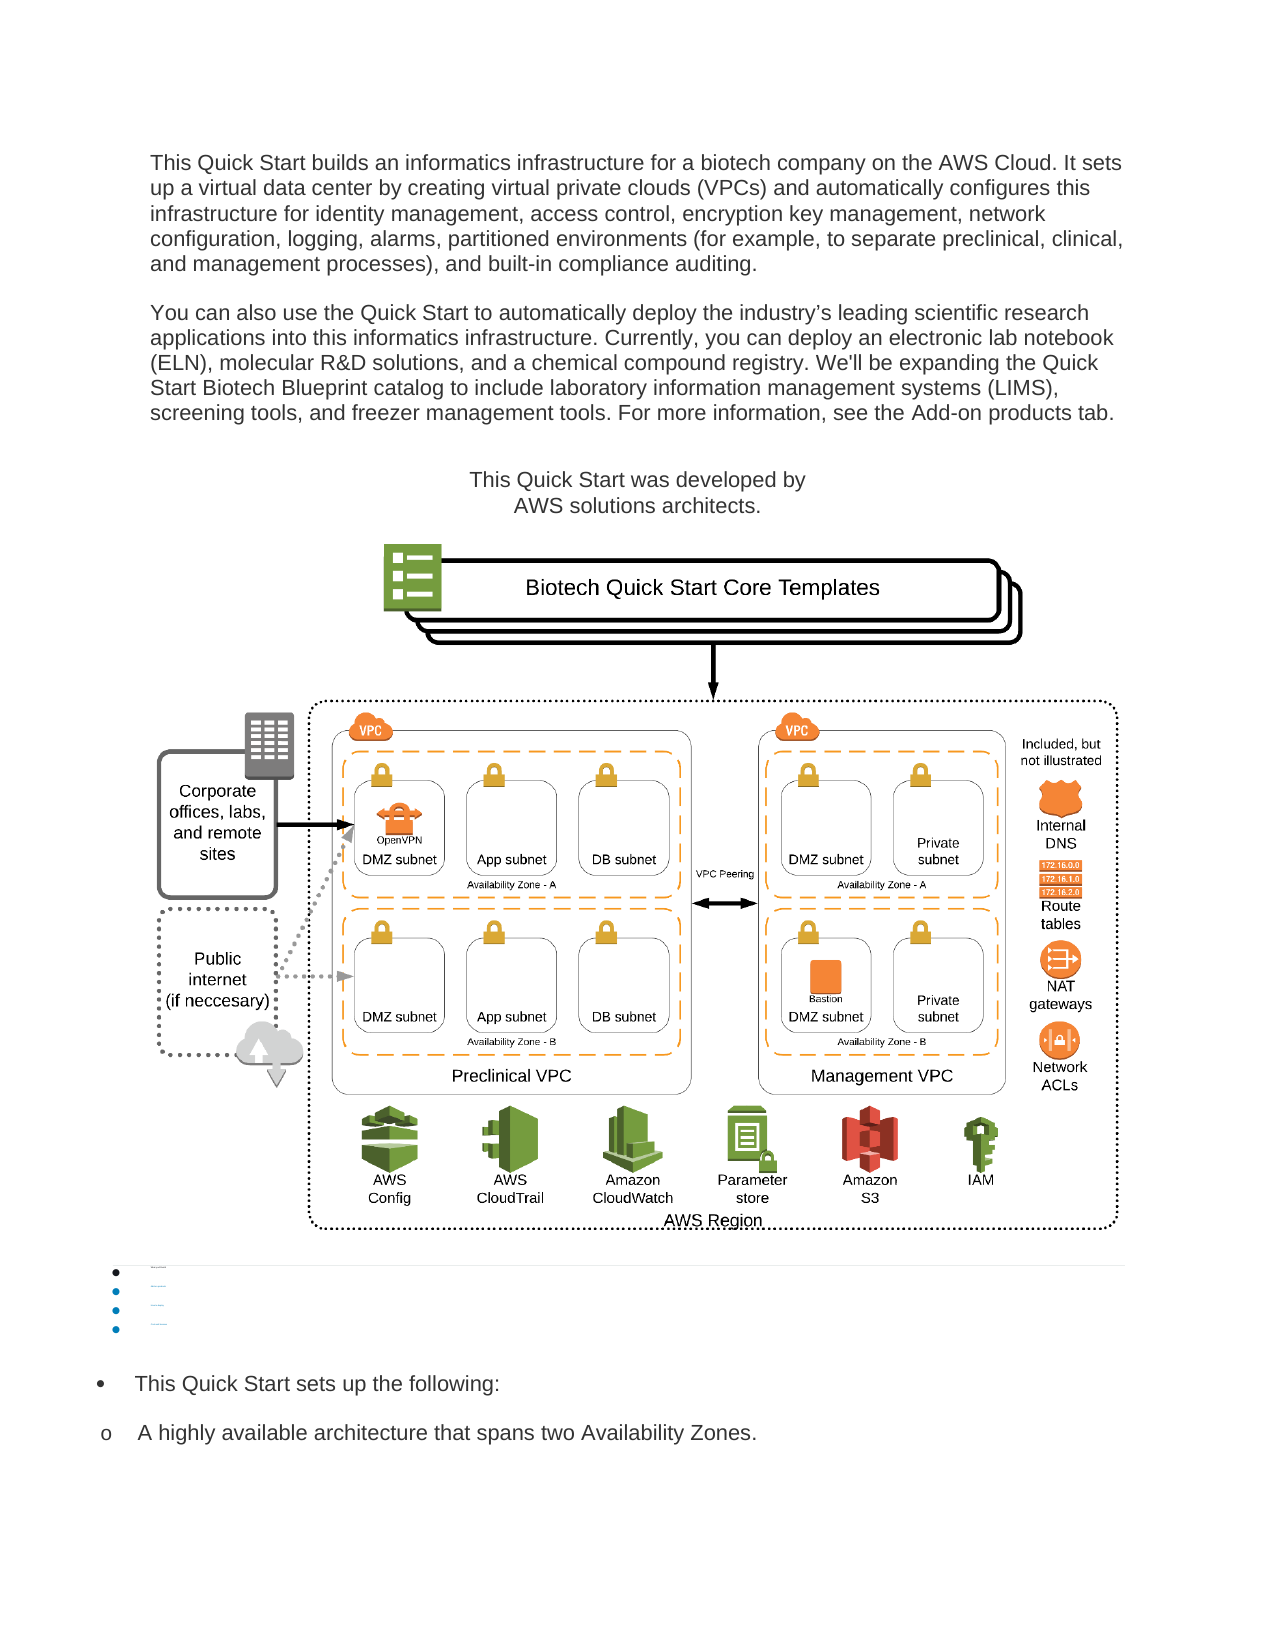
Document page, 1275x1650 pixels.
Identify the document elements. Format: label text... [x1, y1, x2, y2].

list Cost and licenses [112, 1321, 1125, 1342]
list Add-on products [112, 1283, 1125, 1302]
text This Quick Start builds an informatics infrastructure for a biotech company on the AWS Cloud. It sets up a virtual data center by creating virtual private clouds (VPCs) and automatically configures this infrastructure for identity management, access control, encryption key management, network configuration, logging, alarms, partitioned environments (for example, to separate preclinical, clinical, and management processes), and built-in compliance auditing. [150, 150, 1125, 276]
list This Quick Start sets up the following: [97, 1371, 1125, 1396]
list How to deploy [112, 1302, 1125, 1321]
list What you'll build [112, 1266, 1125, 1283]
picture [150, 534, 1125, 1236]
list A highly available architecture that spans two Availability Zones. [100, 1420, 1125, 1446]
text This Quick Start was developed by AWS solutions architects. [150, 467, 1125, 518]
text You can also use the Quick Start to automatically deploy the industry’s leading scientific research applications into this informatics infrastructure. Currently, you can deploy an electronic lab notebook (ELN), molecular R&D solutions, and a chemical compound registry. We'll be expanding the Quick Start Biotech Blueprint catalog to include laboratory information management systems (LIMS), screening tools, and freezer management tools. For more information, see the Add-on products tab. [150, 299, 1125, 426]
